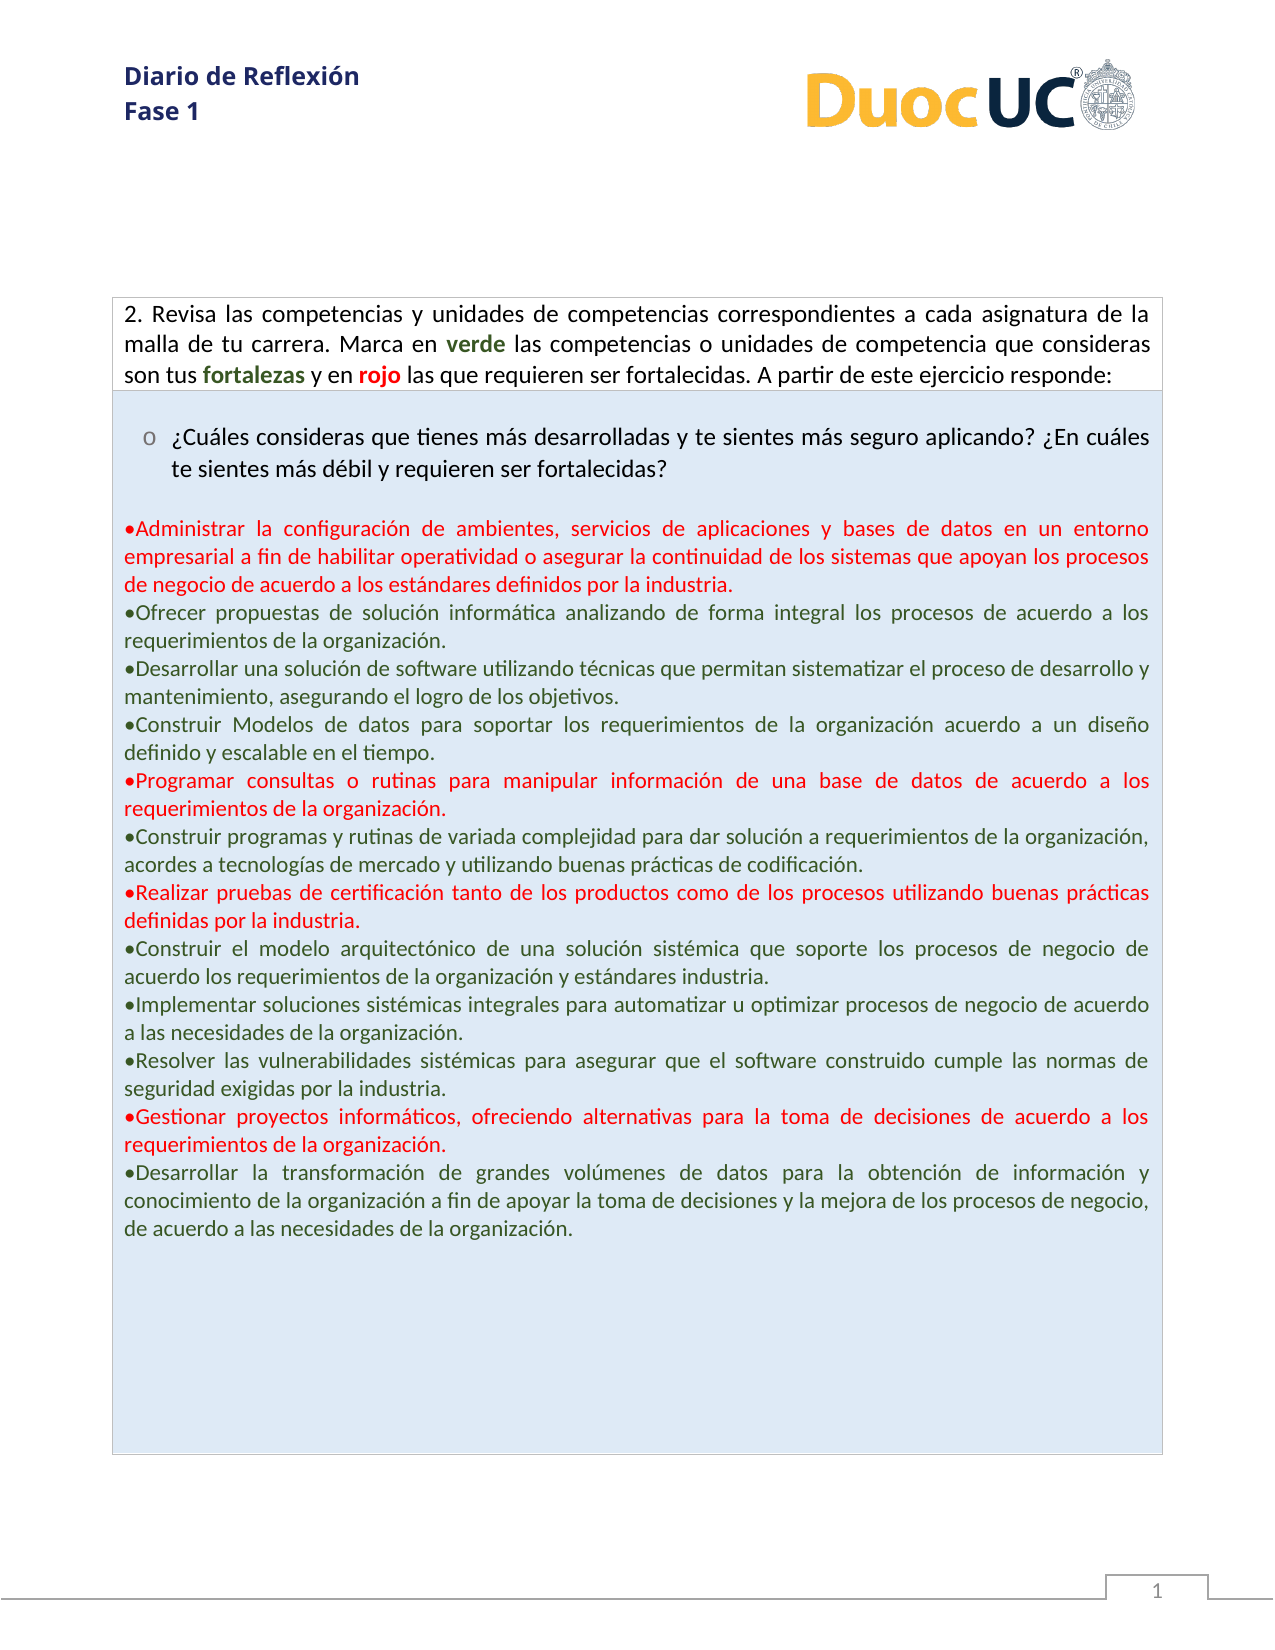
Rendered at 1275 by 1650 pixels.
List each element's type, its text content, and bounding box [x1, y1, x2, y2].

picture [807, 59, 1135, 130]
table_cell ¿Cuáles consideras que tienes más desarrolladas y te sientes más seguro aplicando? ¿En cuáles te sientes más débil y requieren ser fortalecidas? •Administrar la configuración de ambientes, servicios de aplicaciones y bases de datos en un entorno empresarial a fin de habilitar operatividad o asegurar la continuidad de los sistemas que apoyan los procesos de negocio de acuerdo a los estándares definidos por la industria. •Ofrecer propuestas de solución informática analizando de forma integral los procesos de acuerdo a los requerimientos de la organización. •Desarrollar una solución de software utilizando técnicas que permitan sistematizar el proceso de desarrollo y mantenimiento, asegurando el logro de los objetivos. •Construir Modelos de datos para soportar los requerimientos de la organización acuerdo a un diseño definido y escalable en el tiempo. •Programar consultas o rutinas para manipular información de una base de datos de acuerdo a los requerimientos de la organización. •Construir programas y rutinas de variada complejidad para dar solución a requerimientos de la organización, acordes a tecnologías de mercado y utilizando buenas prácticas de codificación. •Realizar pruebas de certificación tanto de los productos como de los procesos utilizando buenas prácticas definidas por la industria. •Construir el modelo arquitectónico de una solución sistémica que soporte los procesos de negocio de acuerdo los requerimientos de la organización y estándares industria. •Implementar soluciones sistémicas integrales para automatizar u optimizar procesos de negocio de acuerdo a las necesidades de la organización. •Resolver las vulnerabilidades sistémicas para asegurar que el software construido cumple las normas de seguridad exigidas por la industria. •Gestionar proyectos informáticos, ofreciendo alternativas para la toma de decisiones de acuerdo a los requerimientos de la organización. •Desarrollar la transformación de grandes volúmenes de datos para la obtención de información y conocimiento de la organización a fin de apoyar la toma de decisiones y la mejora de los procesos de negocio, de acuerdo a las necesidades de la organización. [113, 391, 1162, 1453]
table_header 2. Revisa las competencias y unidades de competencias correspondientes a cada asignatura de la malla de tu carrera. Marca en verde las competencias o unidades de competencia que consideras son tus fortalezas y en rojo las que requieren ser fortalecidas. A partir de este ejercicio responde: [113, 298, 1162, 389]
